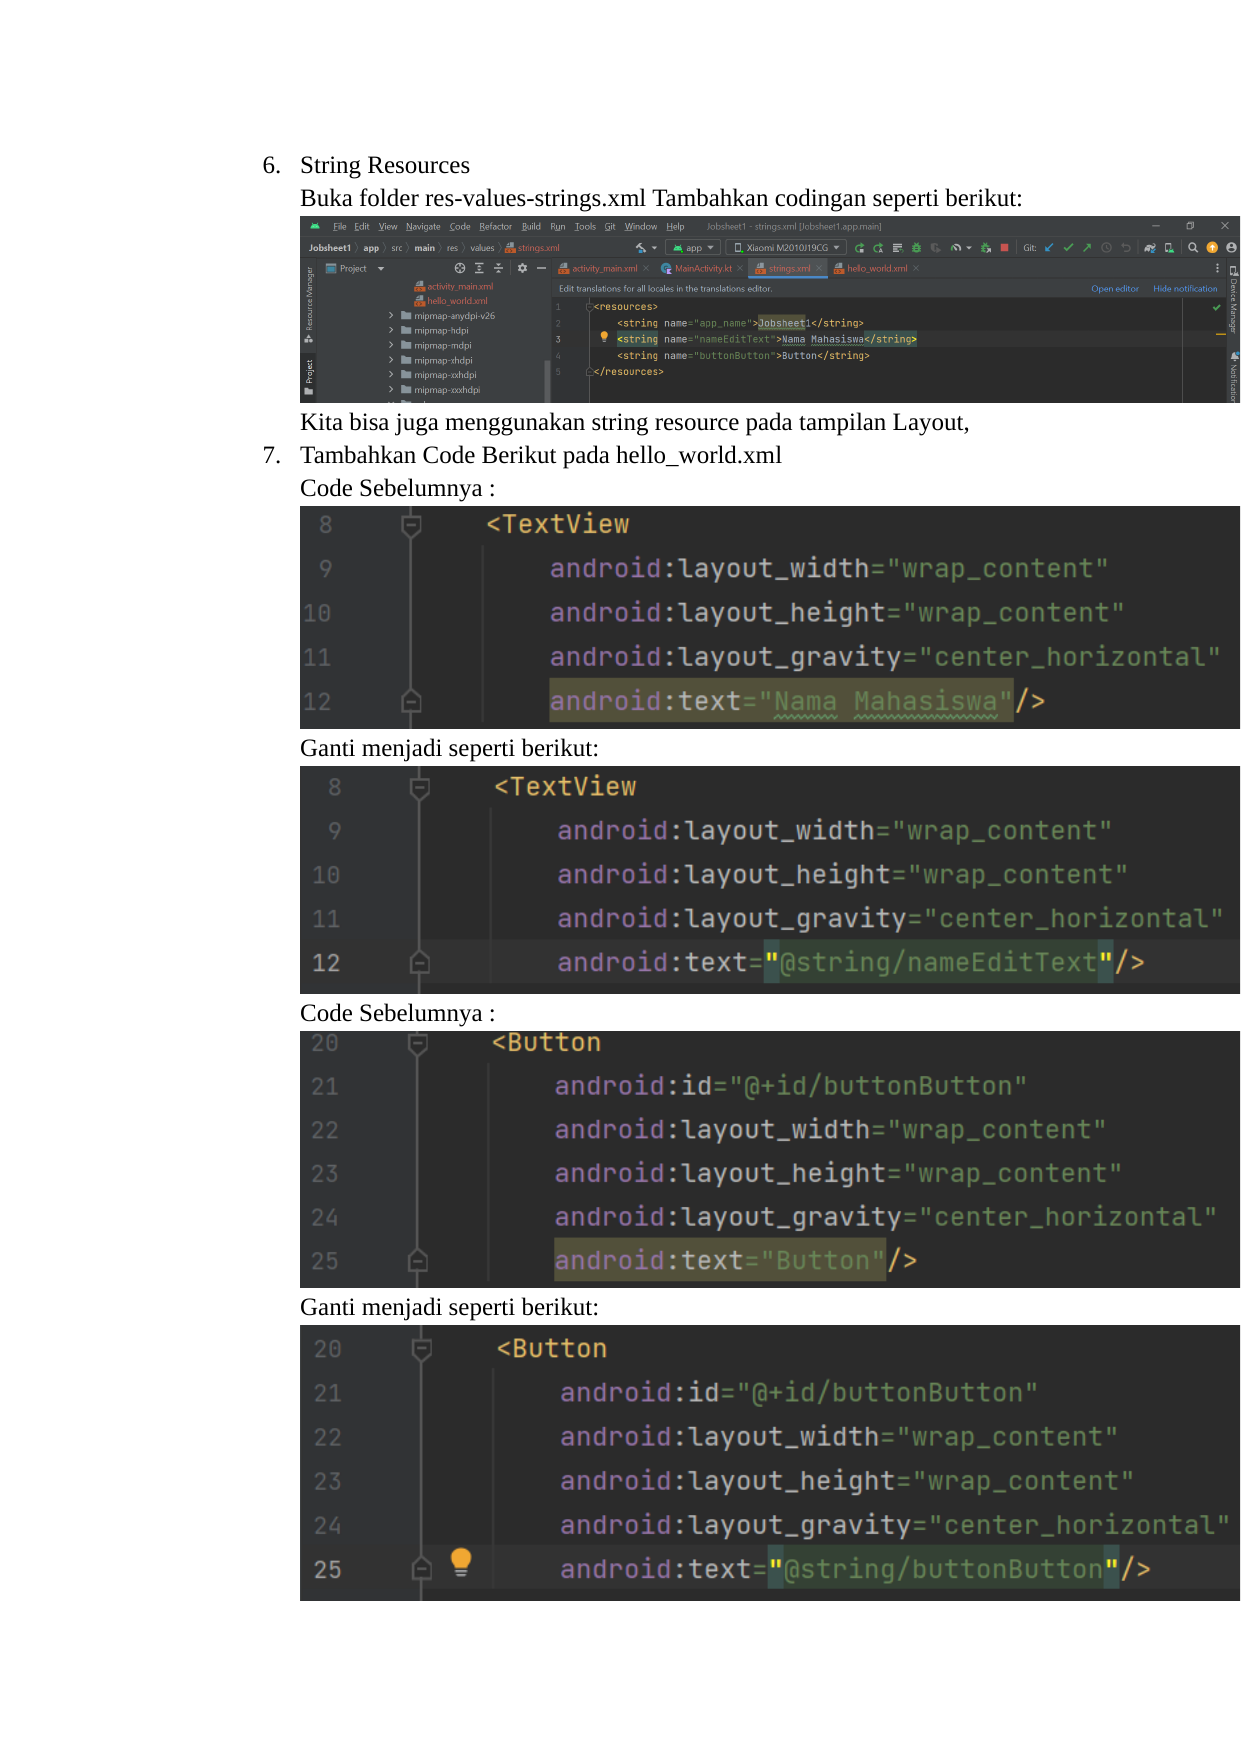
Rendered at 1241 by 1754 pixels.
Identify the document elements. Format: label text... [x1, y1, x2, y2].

picture [300, 216, 1241, 403]
list Code Sebelumnya : [300, 998, 1090, 1027]
picture [300, 766, 1241, 994]
list Ganti menjadi seperti berikut: [300, 1292, 1090, 1321]
list Ganti menjadi seperti berikut: [300, 733, 1090, 762]
list Kita bisa juga menggunakan string resource pada tampilan Layout, [300, 407, 1090, 436]
picture [300, 1325, 1241, 1601]
picture [300, 506, 1241, 729]
list Tambahkan Code Berikut pada hello_world.xml [262, 440, 1090, 469]
list Buka folder res-values-strings.xml Tambahkan codingan seperti berikut: [300, 183, 1090, 212]
list Code Sebelumnya : [300, 473, 1090, 502]
list String Resources [262, 150, 1090, 179]
picture [300, 1031, 1241, 1288]
